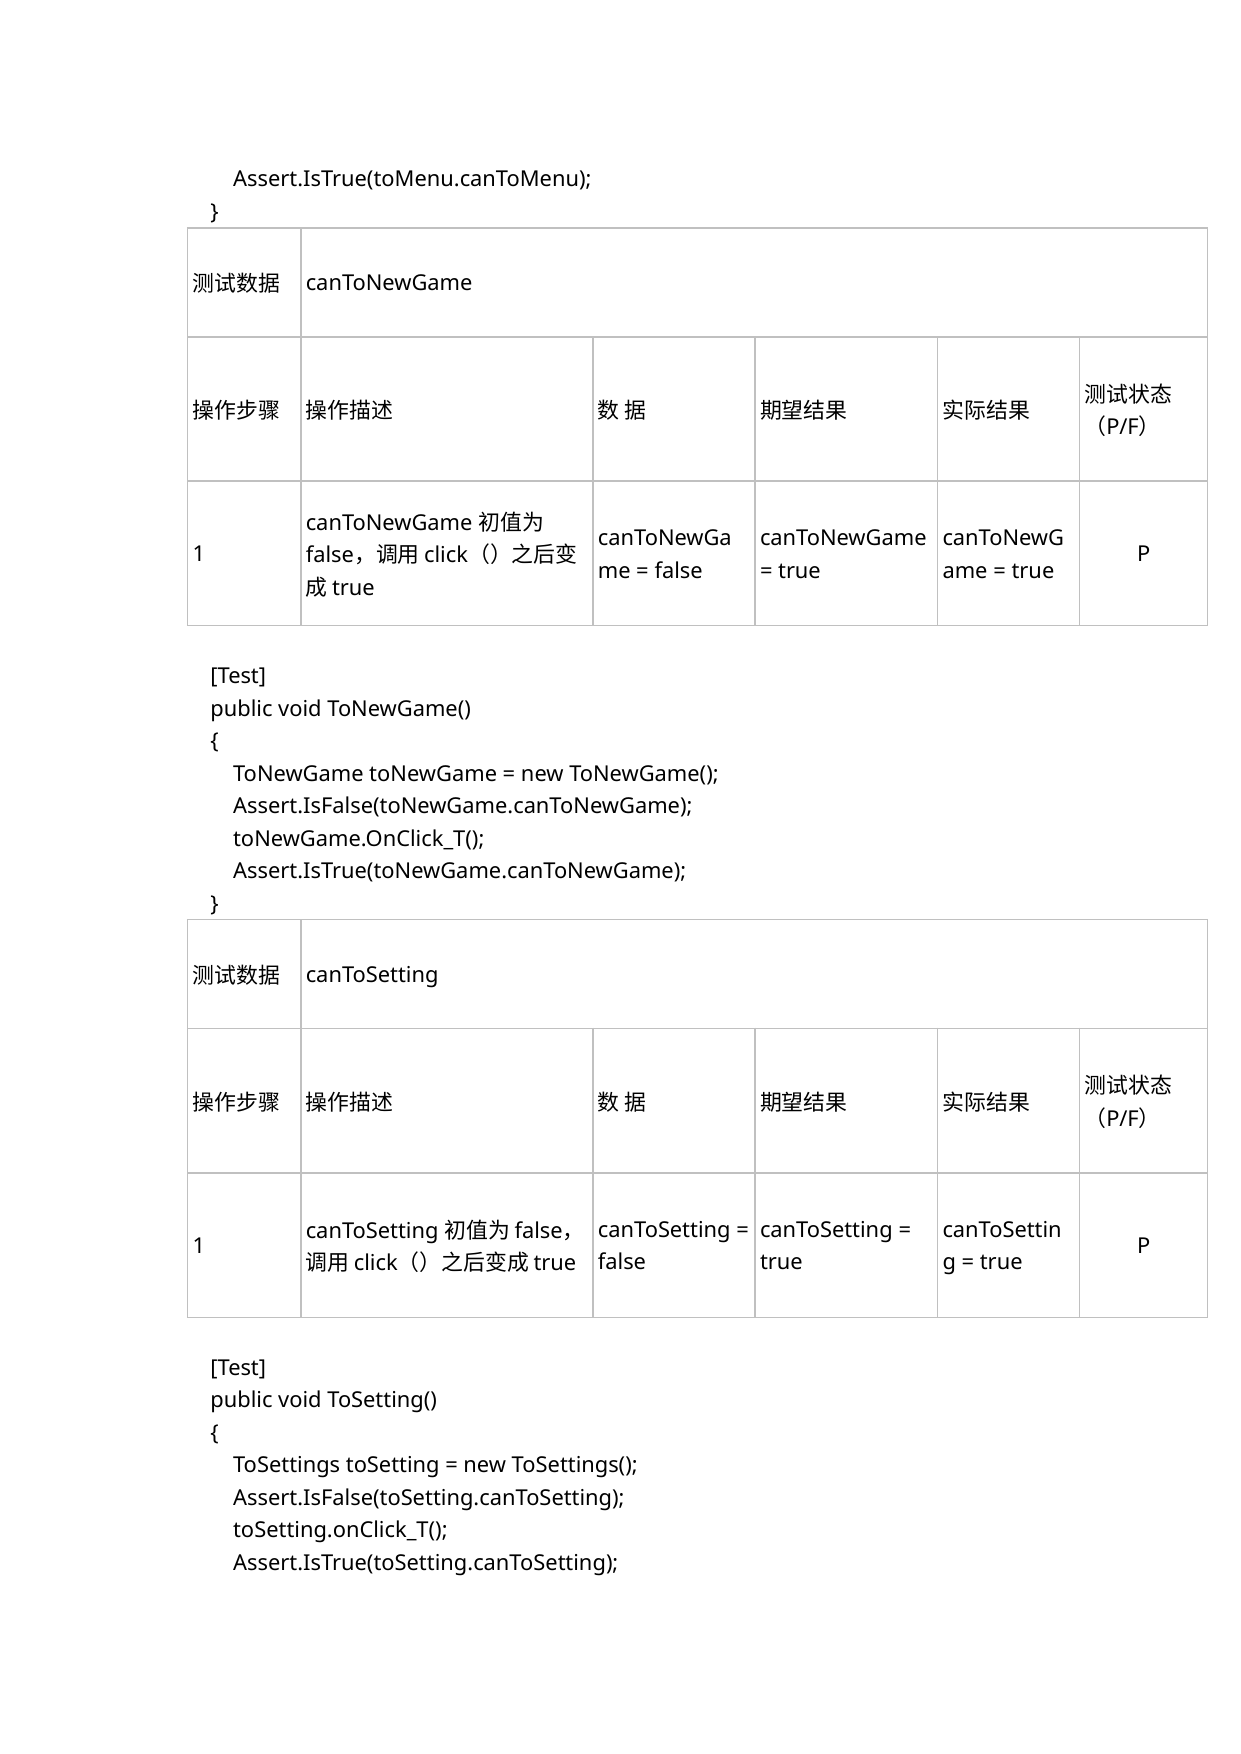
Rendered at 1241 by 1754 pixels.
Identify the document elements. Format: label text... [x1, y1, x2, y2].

table_cell canToSetting 初值为false，调用click（）之后变成true [302, 1174, 592, 1316]
table_cell 期望结果 [756, 1029, 937, 1172]
text } [187, 194, 1053, 227]
table_cell 操作步骤 [188, 338, 300, 480]
text public void ToSetting() [187, 1383, 1053, 1416]
table_cell canToNewGame 初值为false，调用click（）之后变成true [302, 482, 592, 625]
table_cell 1 [188, 1174, 300, 1316]
text [Test] [187, 1351, 1053, 1383]
table_cell 数 据 [594, 338, 754, 480]
table_cell 实际结果 [938, 338, 1079, 480]
text ToSettings toSetting = new ToSettings(); [187, 1448, 1053, 1481]
table_cell canToSetting = true [756, 1174, 937, 1316]
text ToNewGame toNewGame = new ToNewGame(); [187, 756, 1053, 789]
text } [187, 886, 1053, 919]
table_cell 数 据 [594, 1029, 754, 1172]
table_cell 测试状态（P/F） [1080, 1029, 1207, 1172]
table_cell canToSetting = true [938, 1174, 1079, 1316]
text Assert.IsFalse(toNewGame.canToNewGame); [187, 789, 1053, 821]
text toNewGame.OnClick_T(); [187, 821, 1053, 854]
table_cell 操作步骤 [188, 1029, 300, 1172]
text public void ToNewGame() [187, 691, 1053, 724]
table_cell P [1080, 1174, 1207, 1316]
table_header 测试数据 [188, 920, 300, 1028]
text { [187, 1416, 1053, 1448]
text [Test] [187, 659, 1053, 691]
table_cell canToNewGame = true [756, 482, 937, 625]
text Assert.IsTrue(toSetting.canToSetting); [187, 1546, 1053, 1578]
table_cell 测试状态（P/F） [1080, 338, 1207, 480]
text Assert.IsFalse(toSetting.canToSetting); [187, 1481, 1053, 1513]
table_cell 操作描述 [302, 1029, 592, 1172]
table_cell canToNewGame = true [938, 482, 1079, 625]
text Assert.IsTrue(toNewGame.canToNewGame); [187, 854, 1053, 886]
text Assert.IsTrue(toMenu.canToMenu); [187, 162, 1053, 194]
table_cell canToNewGame = false [594, 482, 754, 625]
table_cell 1 [188, 482, 300, 625]
table_cell 期望结果 [756, 338, 937, 480]
table_cell 操作描述 [302, 338, 592, 480]
table_cell 实际结果 [938, 1029, 1079, 1172]
table_cell P [1080, 482, 1207, 625]
table_header 测试数据 [188, 229, 300, 336]
table_header canToNewGame [302, 229, 1207, 336]
table_cell canToSetting = false [594, 1174, 754, 1316]
table_header canToSetting [302, 920, 1207, 1028]
text { [187, 724, 1053, 756]
text toSetting.onClick_T(); [187, 1513, 1053, 1546]
